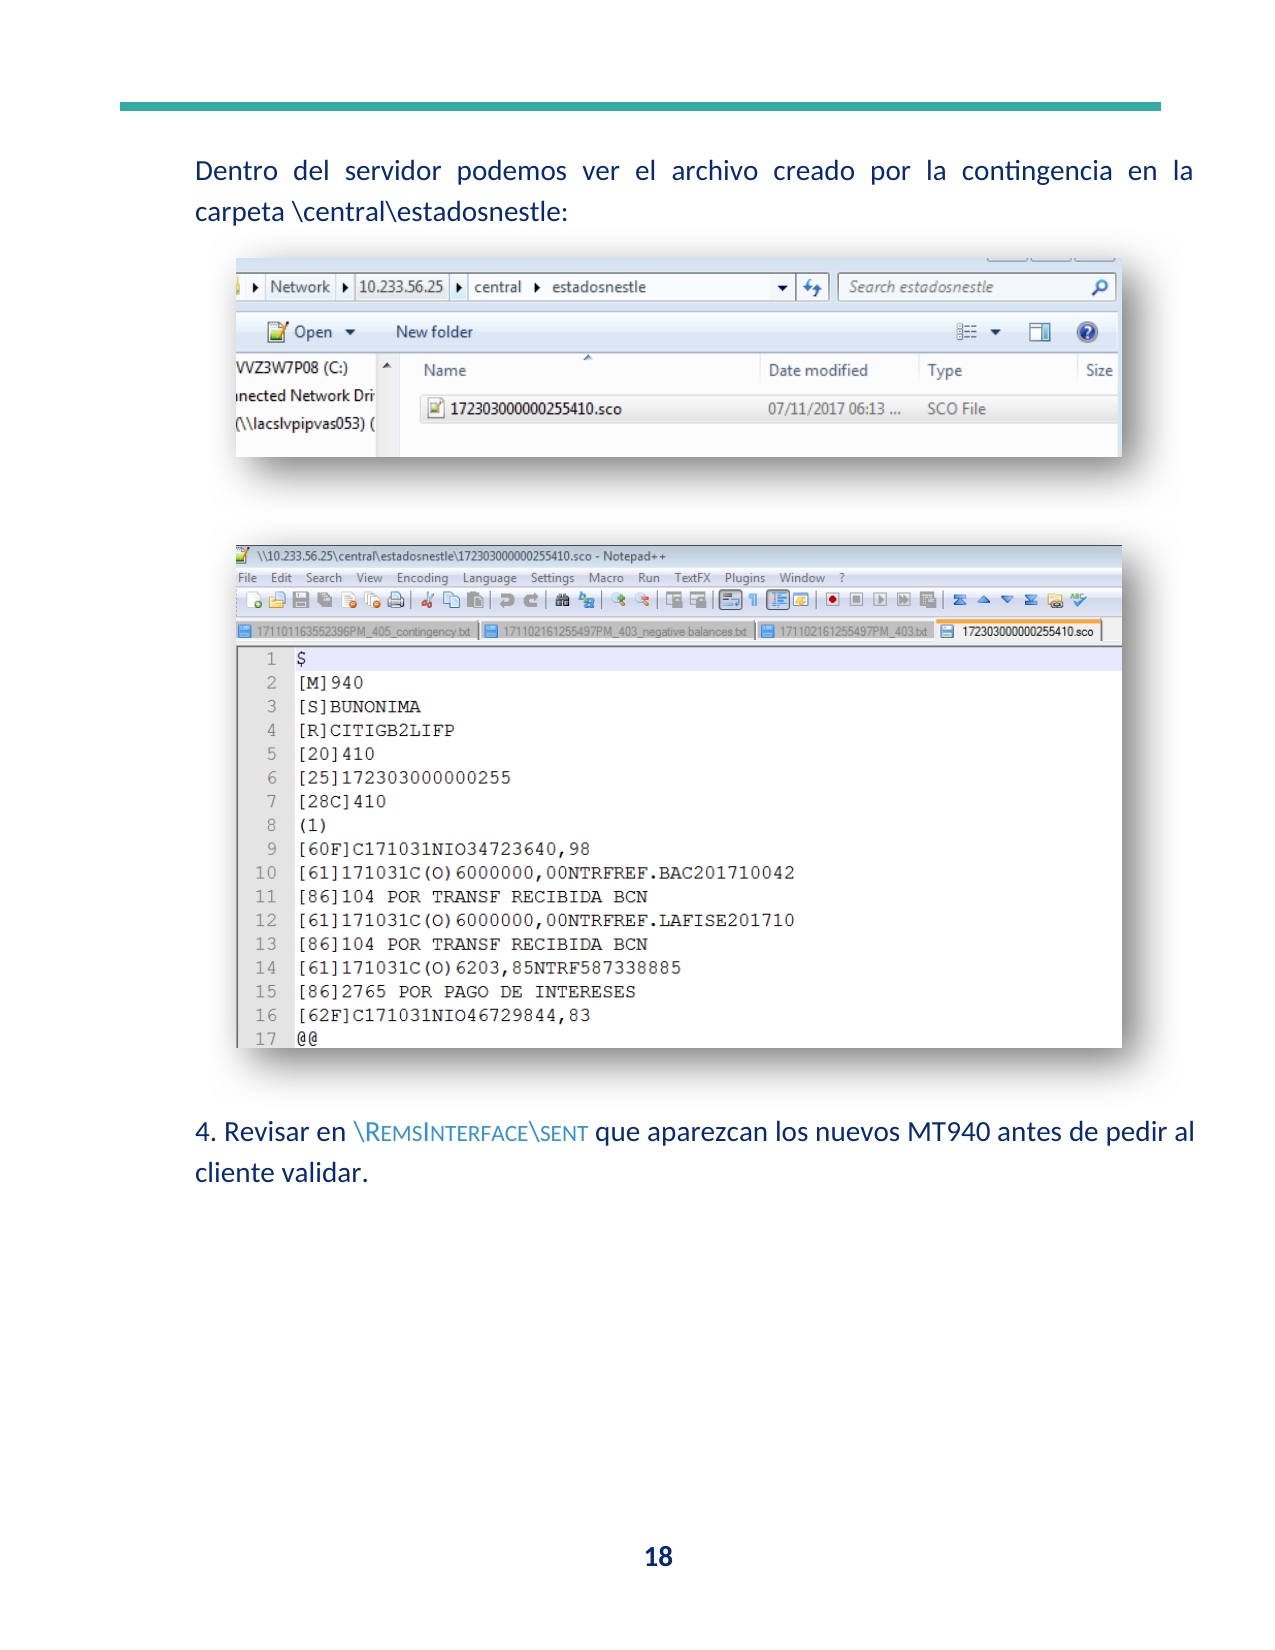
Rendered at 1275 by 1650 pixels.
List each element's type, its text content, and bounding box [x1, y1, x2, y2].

text Dentro del servidor podemos ver el archivo creado por la contingencia en la carpeta \central\estadosnestle: [195, 152, 1196, 228]
text 4. Revisar en \RemsInterface\sent que aparezcan los nuevos MT940 antes de pedir al cliente validar. [195, 1113, 1196, 1190]
picture [236, 258, 1122, 457]
picture [236, 545, 1122, 1048]
